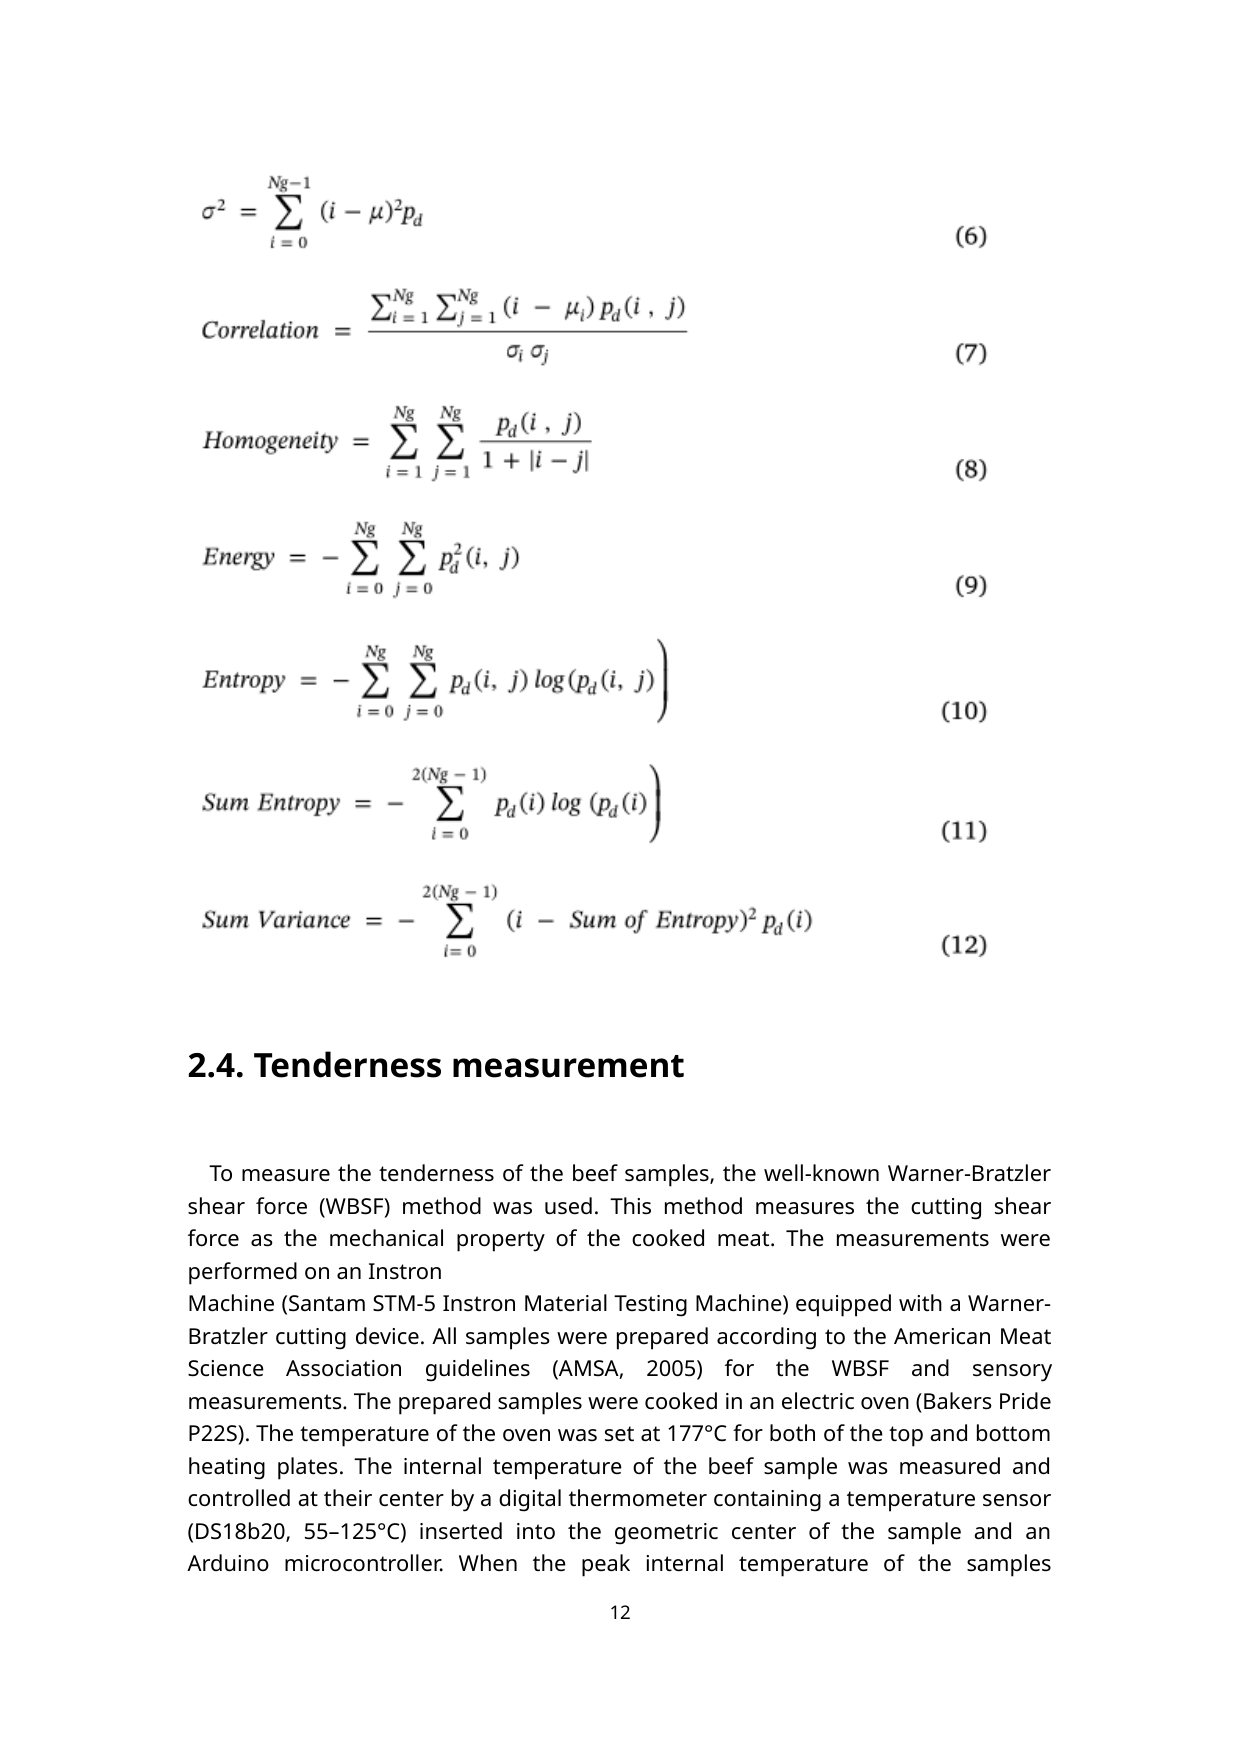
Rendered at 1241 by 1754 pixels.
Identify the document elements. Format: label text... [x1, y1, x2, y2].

picture [187, 159, 1000, 976]
subtitle 2.4. Tenderness measurement [187, 1032, 1053, 1097]
text To measure the tenderness of the beef samples, the well-known Warner-Bratzler shear force (WBSF) method was used. This method measures the cutting shear force as the mechanical property of the cooked meat. The measurements were performed on an Instron [187, 1157, 1053, 1287]
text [187, 1287, 1053, 1579]
